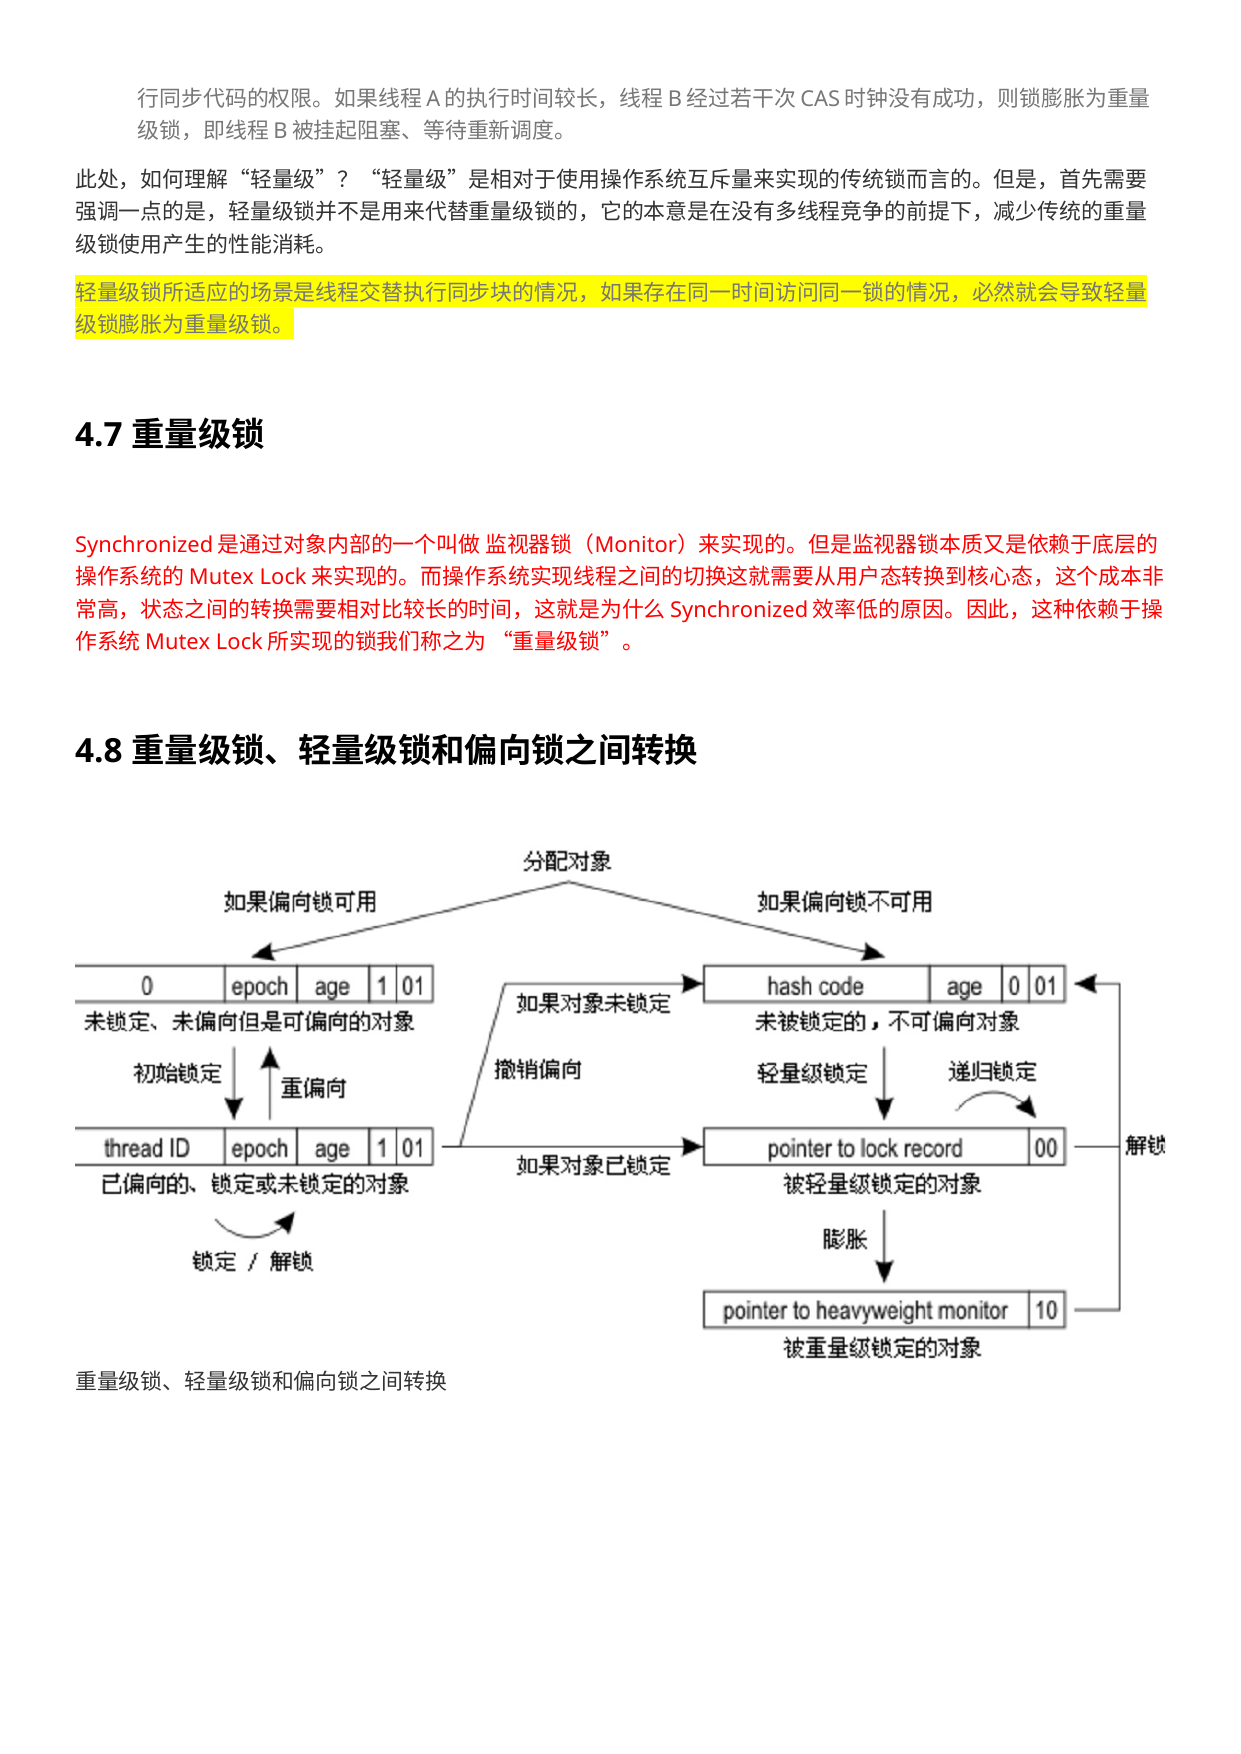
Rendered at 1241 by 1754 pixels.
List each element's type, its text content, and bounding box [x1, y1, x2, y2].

text 轻量级锁所适应的场景是线程交替执行同步块的情况，如果存在同一时间访问同一锁的情况，必然就会导致轻量级锁膨胀为重量级锁。 [75, 274, 1165, 339]
text Synchronized是通过对象内部的一个叫做 监视器锁（Monitor）来实现的。但是监视器锁本质又是依赖于底层的操作系统的Mutex Lock来实现的。而操作系统实现线程之间的切换这就需要从用户态转换到核心态，这个成本非常高，状态之间的转换需要相对比较长的时间，这就是为什么Synchronized效率低的原因。因此，这种依赖于操作系统Mutex Lock所实现的锁我们称之为 “重量级锁”。 [75, 526, 1165, 656]
text 重量级锁、轻量级锁和偏向锁之间转换 [75, 1363, 1165, 1396]
text 此处，如何理解“轻量级”？“轻量级”是相对于使用操作系统互斥量来实现的传统锁而言的。但是，首先需要强调一点的是，轻量级锁并不是用来代替重量级锁的，它的本意是在没有多线程竞争的前提下，减少传统的重量级锁使用产生的性能消耗。 [75, 161, 1165, 259]
picture [75, 843, 1166, 1359]
subtitle 4.7 重量级锁 [75, 399, 1165, 464]
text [137, 81, 1165, 146]
subtitle 4.8 重量级锁、轻量级锁和偏向锁之间转换 [75, 716, 1165, 781]
